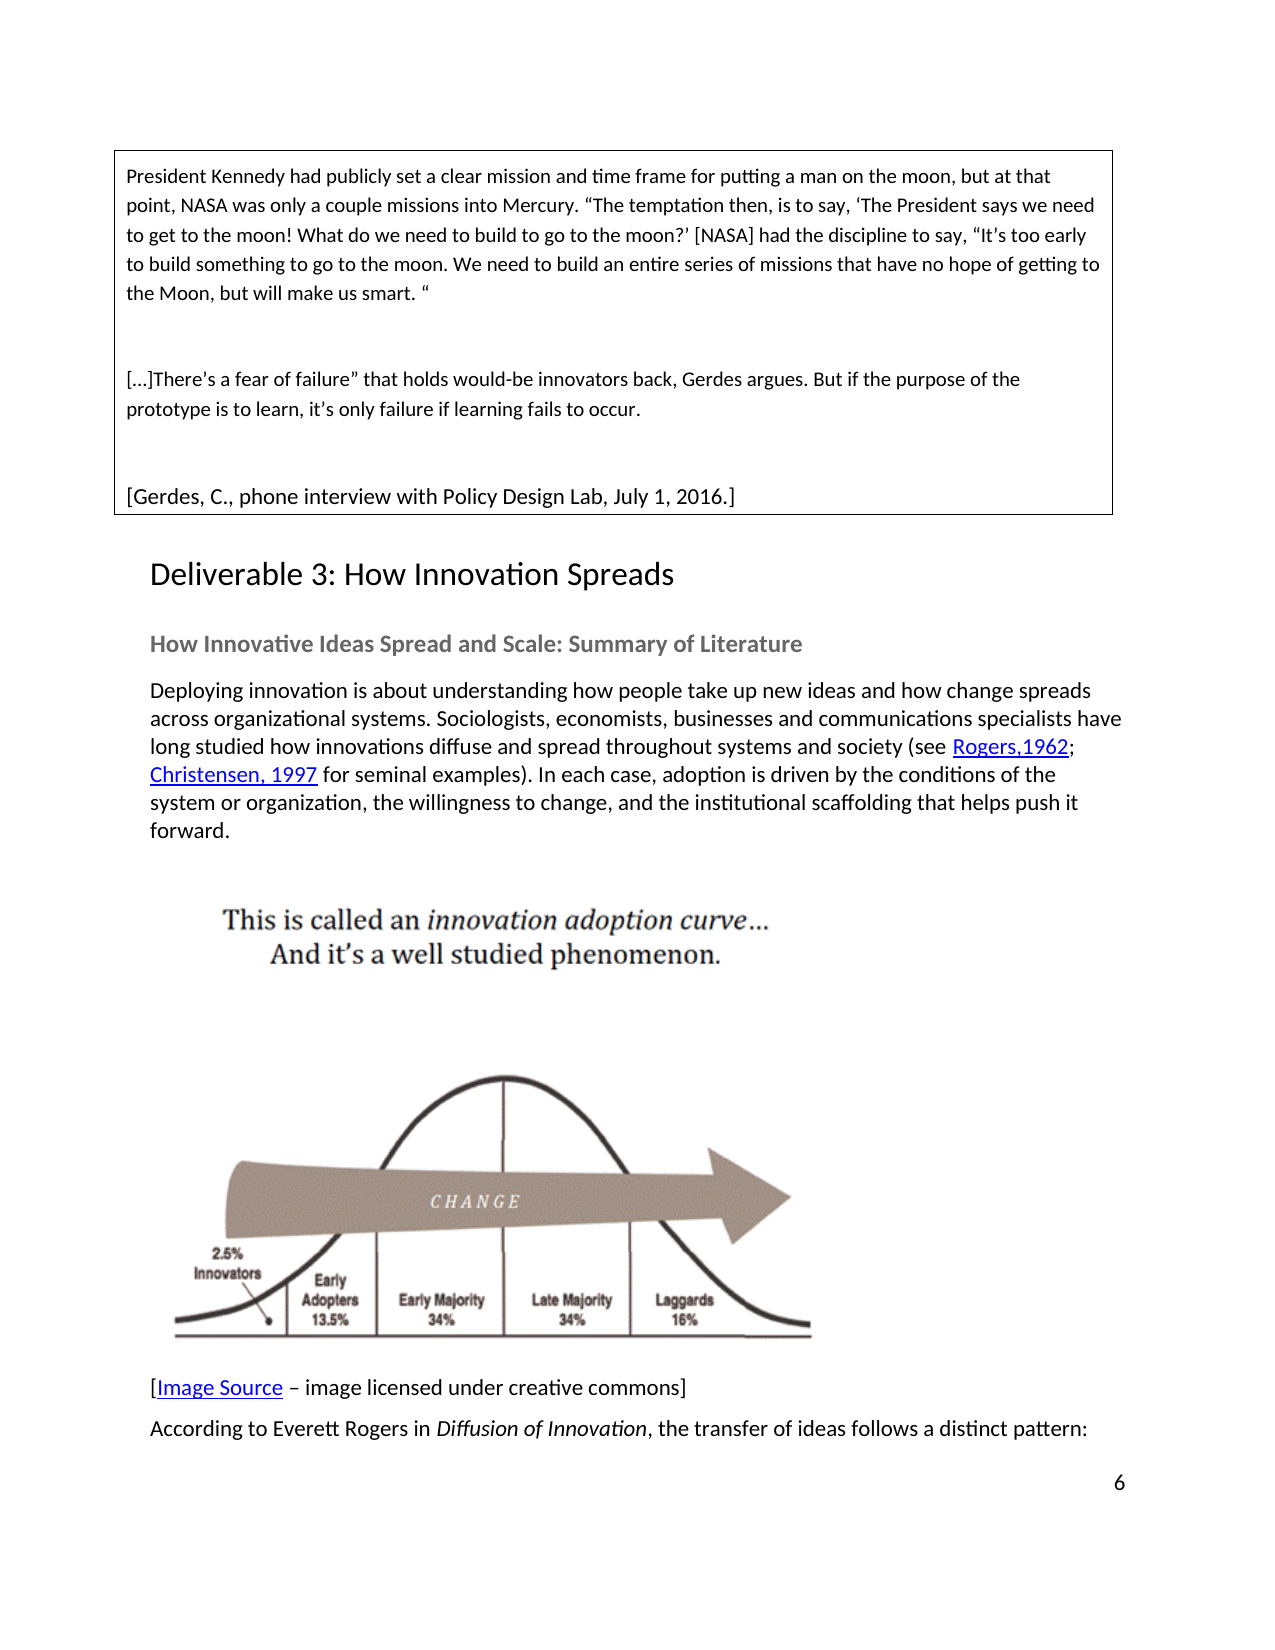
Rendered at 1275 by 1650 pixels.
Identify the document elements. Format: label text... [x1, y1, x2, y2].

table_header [115, 151, 1112, 514]
subtitle How Innovative Ideas Spread and Scale: Summary of Literature [150, 628, 1125, 659]
picture [150, 856, 843, 1361]
subtitle Deliverable 3: How Innovation Spreads [150, 552, 1125, 593]
text Deploying innovation is about understanding how people take up new ideas and how change spreads across organizational systems. Sociologists, economists, businesses and communications specialists have long studied how innovations diffuse and spread throughout systems and society (see Rogers,1962; Christensen, 1997 for seminal examples). In each case, adoption is driven by the conditions of the system or organization, the willingness to change, and the institutional scaffolding that helps push it forward. [150, 676, 1125, 844]
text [150, 1414, 1125, 1442]
text [Image Source – image licensed under creative commons] [150, 1373, 1125, 1402]
